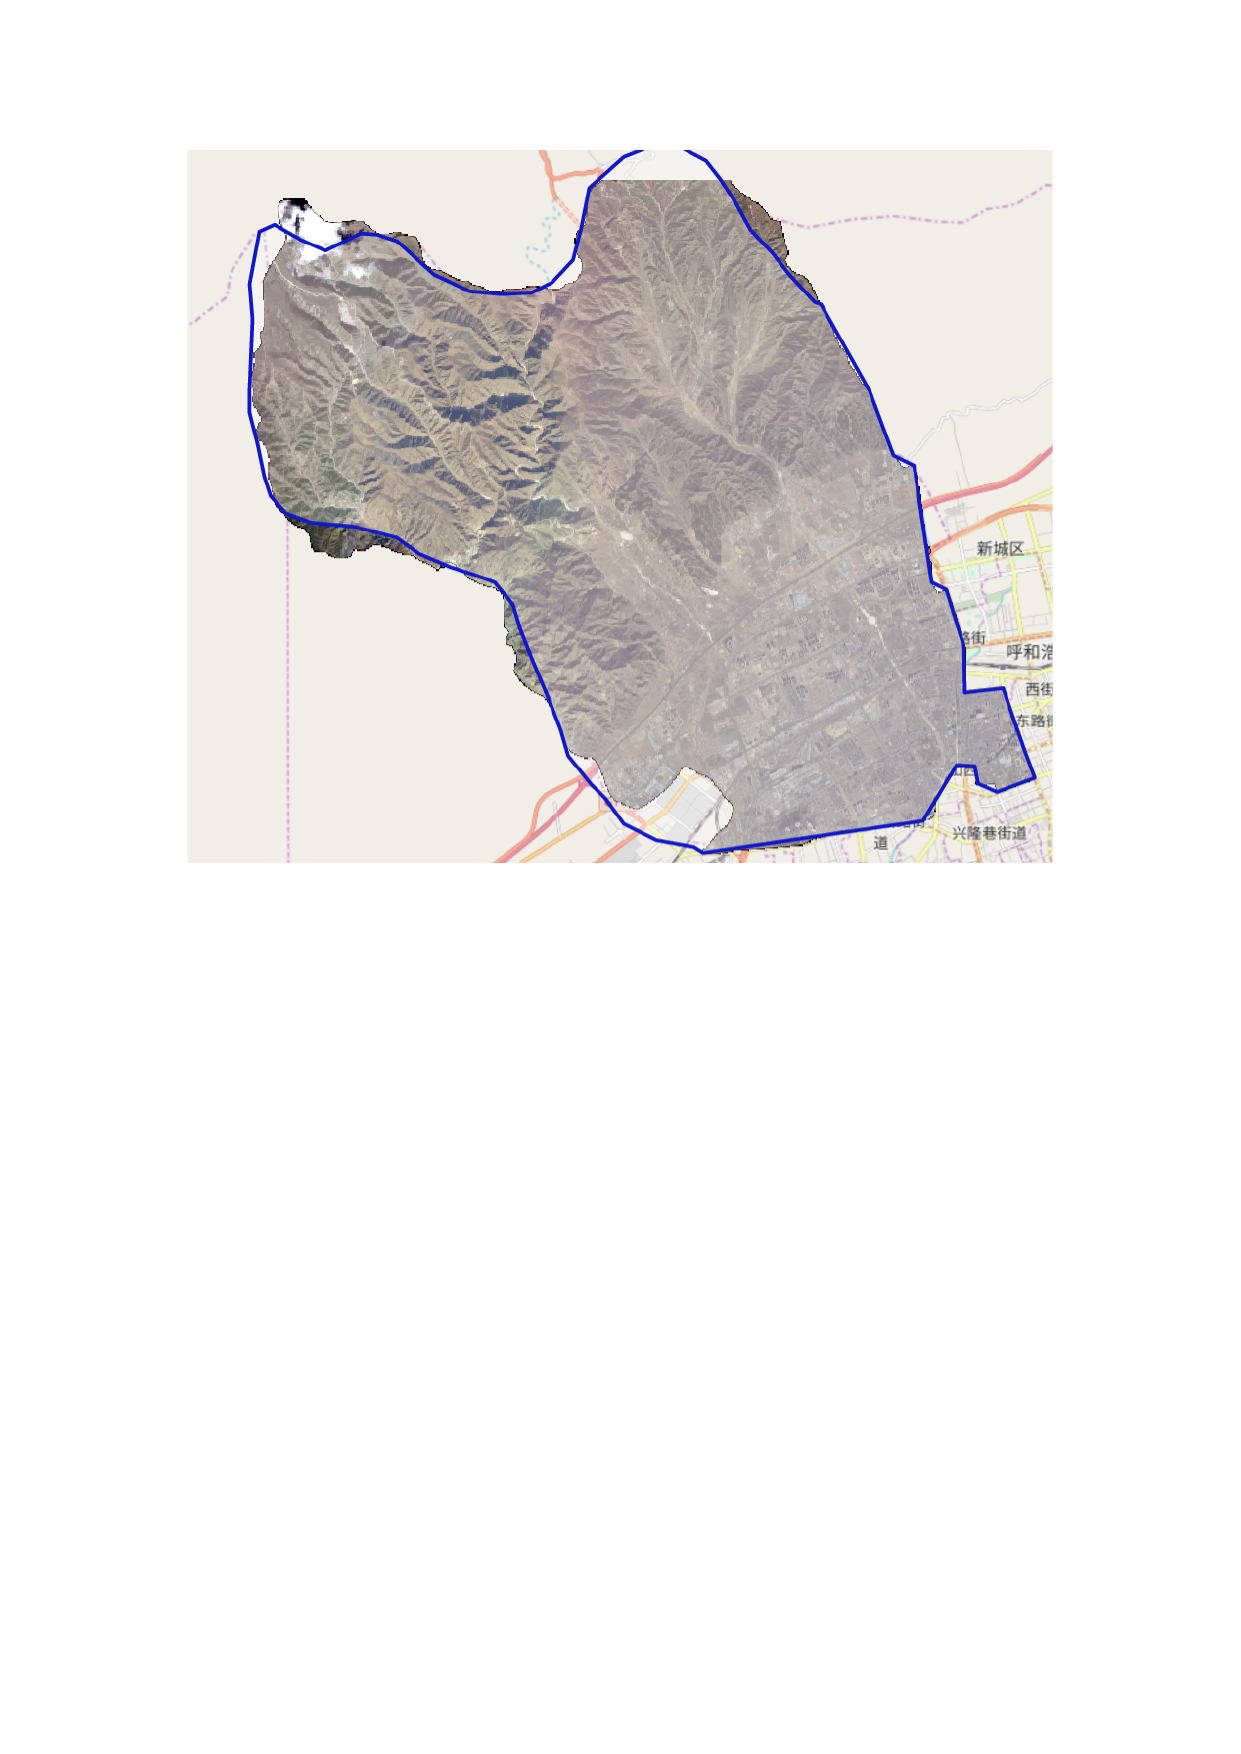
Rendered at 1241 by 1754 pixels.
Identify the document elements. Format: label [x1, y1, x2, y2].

picture [187, 150, 1053, 863]
